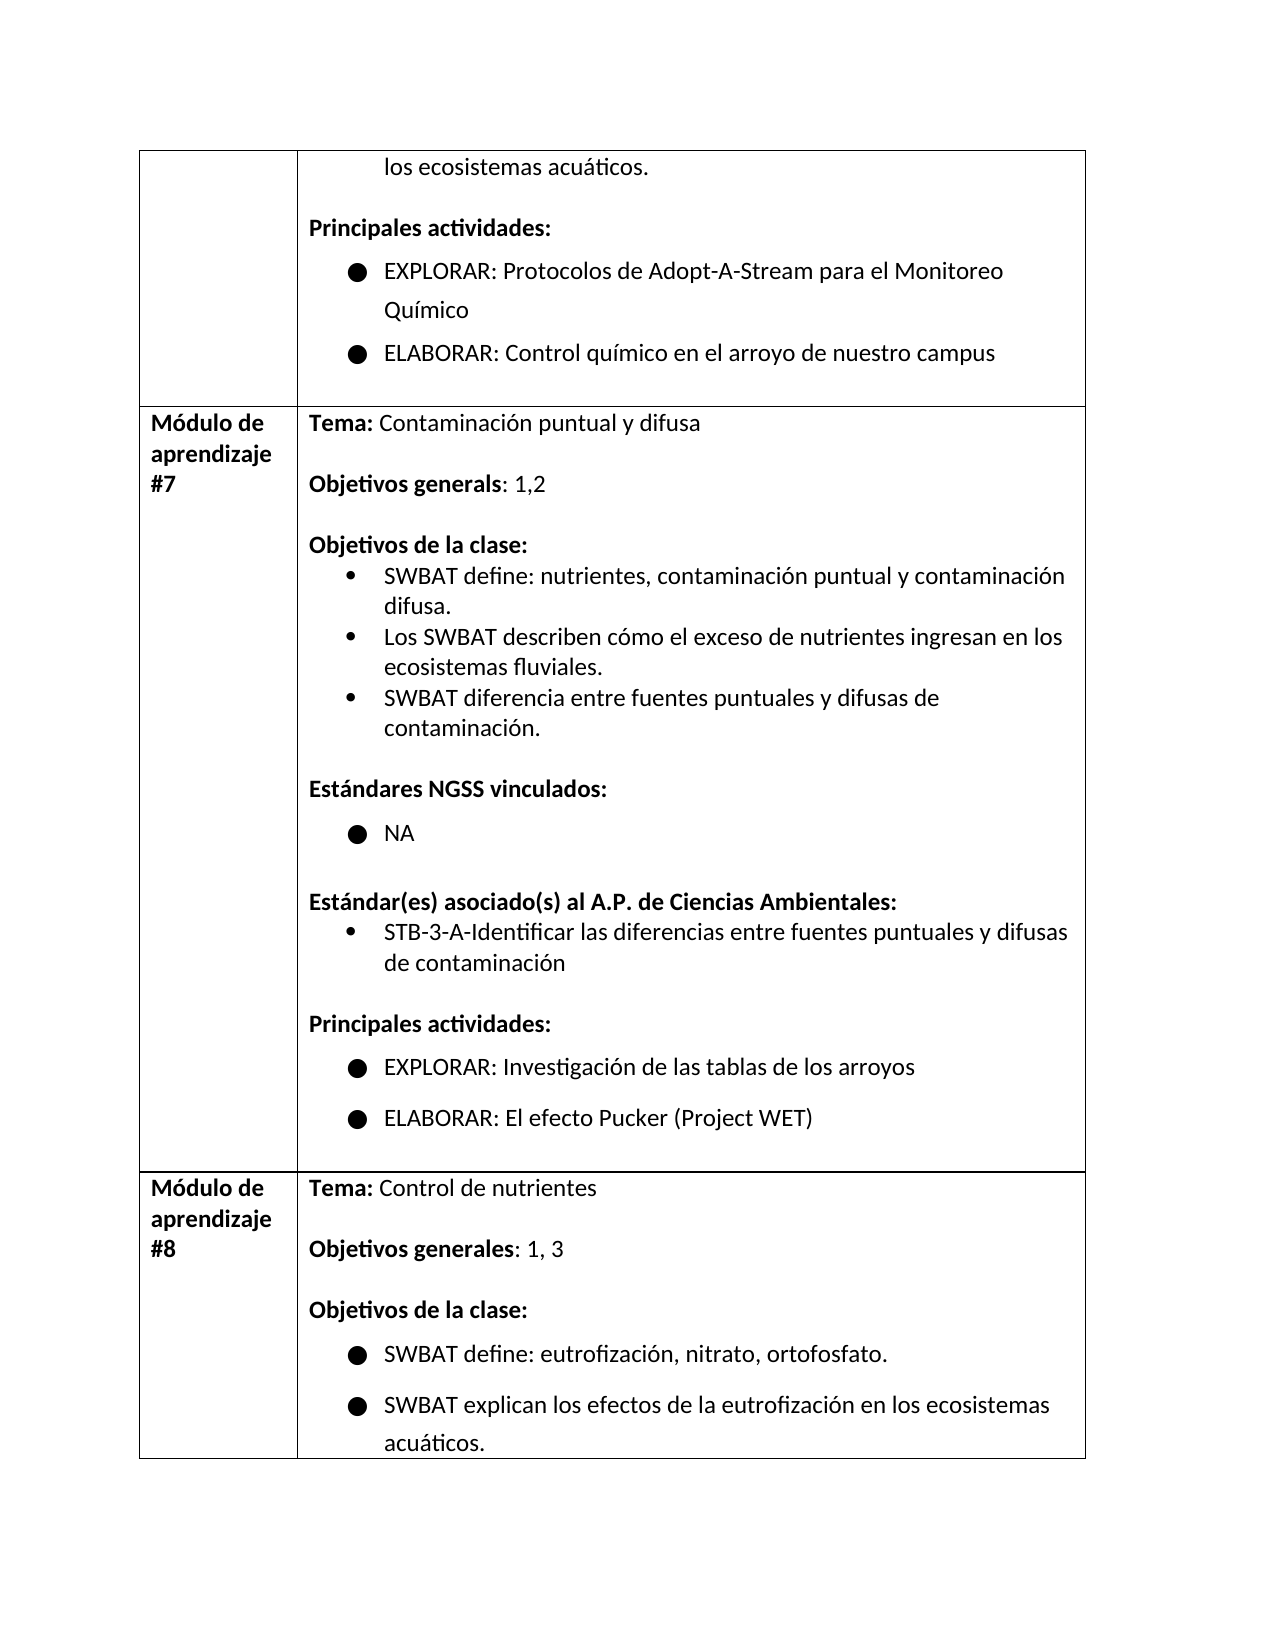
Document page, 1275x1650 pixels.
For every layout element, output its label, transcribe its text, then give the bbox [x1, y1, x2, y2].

table_cell Tema: Contaminación puntual y difusa Objetivos generals: 1,2 Objetivos de la clase: SWBAT define: nutrientes, contaminación puntual y contaminación difusa. Los SWBAT describen cómo el exceso de nutrientes ingresan en los ecosistemas fluviales. SWBAT diferencia entre fuentes puntuales y difusas de contaminación. Estándares NGSS vinculados: NA Estándar(es) asociado(s) al A.P. de Ciencias Ambientales: STB-3-A-Identificar las diferencias entre fuentes puntuales y difusas de contaminación Principales actividades: EXPLORAR: Investigación de las tablas de los arroyos ELABORAR: El efecto Pucker (Project WET) [298, 407, 1085, 1171]
table_cell Módulo de aprendizaje #7 [140, 407, 297, 1171]
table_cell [140, 1173, 297, 1458]
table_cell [298, 151, 1085, 406]
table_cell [140, 151, 297, 406]
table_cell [298, 1173, 1085, 1458]
